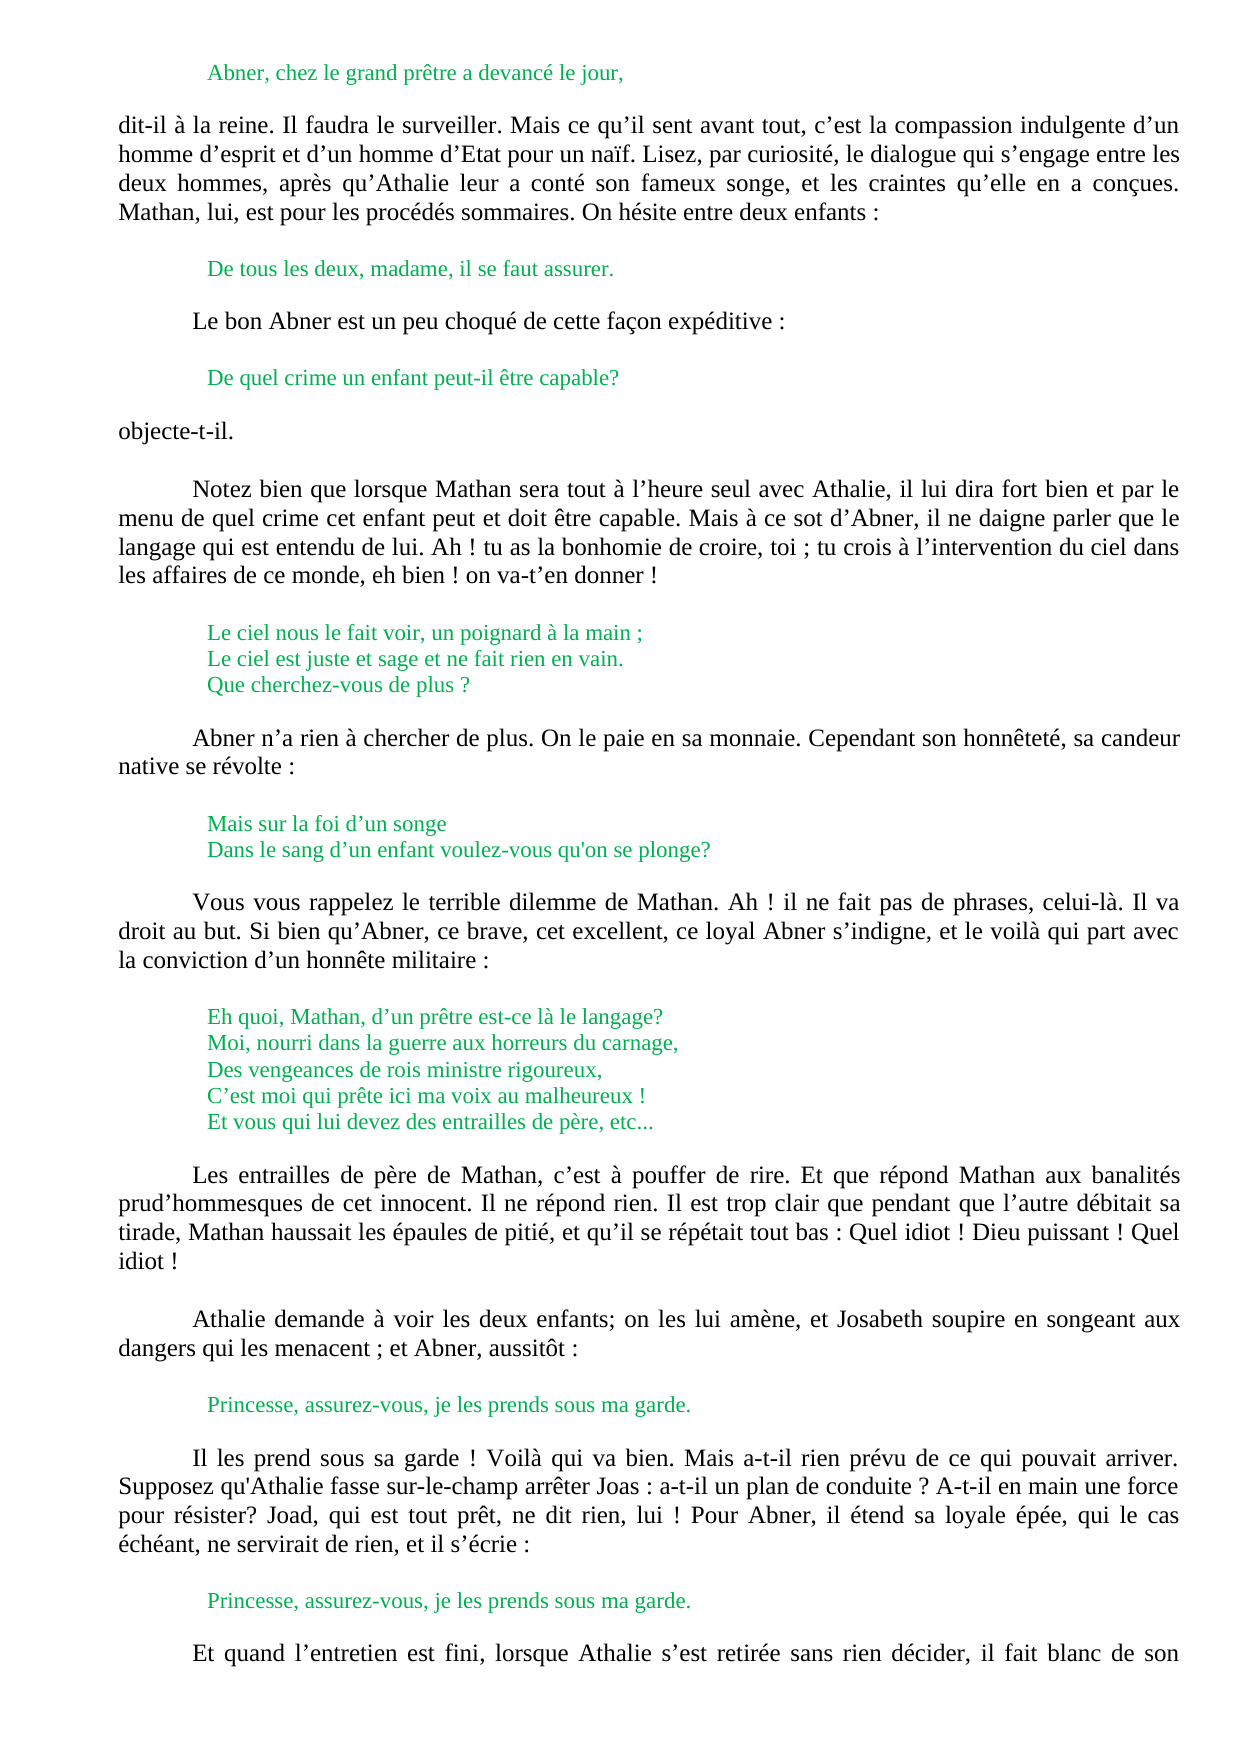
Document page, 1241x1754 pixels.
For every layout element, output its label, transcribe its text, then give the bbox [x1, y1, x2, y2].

text Princesse, assurez-vous, je les prends sous ma garde. [207, 1587, 1181, 1613]
text Le ciel est juste et sage et ne fait rien en vain. [207, 645, 1181, 671]
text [118, 1638, 1181, 1667]
text Et vous qui lui devez des entrailles de père, etc... [207, 1108, 1181, 1135]
text Notez bien que lorsque Mathan sera tout à l’heure seul avec Athalie, il lui dira fort bien et par le menu de quel crime cet enfant peut et doit être capable. Mais à ce sot d’Abner, il ne daigne parler que le langage qui est entendu de lui. Ah ! tu as la bonhomie de croire, toi ; tu crois à l’intervention du ciel dans les affaires de ce monde, eh bien ! on va-t’en donner ! [118, 474, 1181, 589]
text Abner, chez le grand prêtre a devancé le jour, [207, 59, 1181, 85]
text Que cherchez-vous de plus ? [207, 671, 1181, 698]
text Le bon Abner est un peu choqué de cette façon expéditive : [118, 306, 1181, 335]
text Les entrailles de père de Mathan, c’est à pouffer de rire. Et que répond Mathan aux banalités prud’hommesques de cet innocent. Il ne répond rien. Il est trop clair que pendant que l’autre débitait sa tirade, Mathan haussait les épaules de pitié, et qu’il se répétait tout bas : Quel idiot ! Dieu puissant ! Quel idiot ! [118, 1160, 1181, 1275]
text Athalie demande à voir les deux enfants; on les lui amène, et Josabeth soupire en songeant aux dangers qui les menacent ; et Abner, aussitôt : [118, 1304, 1181, 1362]
text Vous vous rappelez le terrible dilemme de Mathan. Ah ! il ne fait pas de phrases, celui-là. Il va droit au but. Si bien qu’Abner, ce brave, cet excellent, ce loyal Abner s’indigne, et le voilà qui part avec la conviction d’un honnête militaire : [118, 887, 1181, 973]
text Mais sur la foi d’un songe [207, 809, 1181, 836]
text dit-il à la reine. Il faudra le surveiller. Mais ce qu’il sent avant tout, c’est la compassion indulgente d’un homme d’esprit et d’un homme d’Etat pour un naïf. Lisez, par curiosité, le dialogue qui s’engage entre les deux hommes, après qu’Athalie leur a conté son fameux songe, et les craintes qu’elle en a conçues. Mathan, lui, est pour les procédés sommaires. On hésite entre deux enfants : [118, 110, 1181, 225]
text Moi, nourri dans la guerre aux horreurs du carnage, [207, 1029, 1181, 1056]
text Eh quoi, Mathan, d’un prêtre est-ce là le langage? [207, 1003, 1181, 1029]
text C’est moi qui prête ici ma voix au malheureux ! [207, 1082, 1181, 1108]
text Abner n’a rien à chercher de plus. On le paie en sa monnaie. Cependant son honnêteté, sa candeur native se révolte : [118, 723, 1181, 780]
text objecte-t-il. [118, 416, 1181, 444]
text Il les prend sous sa garde ! Voilà qui va bien. Mais a-t-il rien prévu de ce qui pouvait arriver. Supposez qu'Athalie fasse sur-le-champ arrêter Joas : a-t-il un plan de conduite ? A-t-il en main une force pour résister? Joad, qui est tout prêt, ne dit rien, lui ! Pour Abner, il étend sa loyale épée, qui le cas échéant, ne servirait de rien, et il s’écrie : [118, 1443, 1181, 1558]
text De tous les deux, madame, il se faut assurer. [207, 255, 1181, 281]
text De quel crime un enfant peut-il être capable? [207, 364, 1181, 391]
text Dans le sang d’un enfant voulez-vous qu'on se plonge? [207, 836, 1181, 862]
text Princesse, assurez-vous, je les prends sous ma garde. [207, 1391, 1181, 1418]
text Des vengeances de rois ministre rigoureux, [207, 1056, 1181, 1082]
text Le ciel nous le fait voir, un poignard à la main ; [207, 618, 1181, 645]
